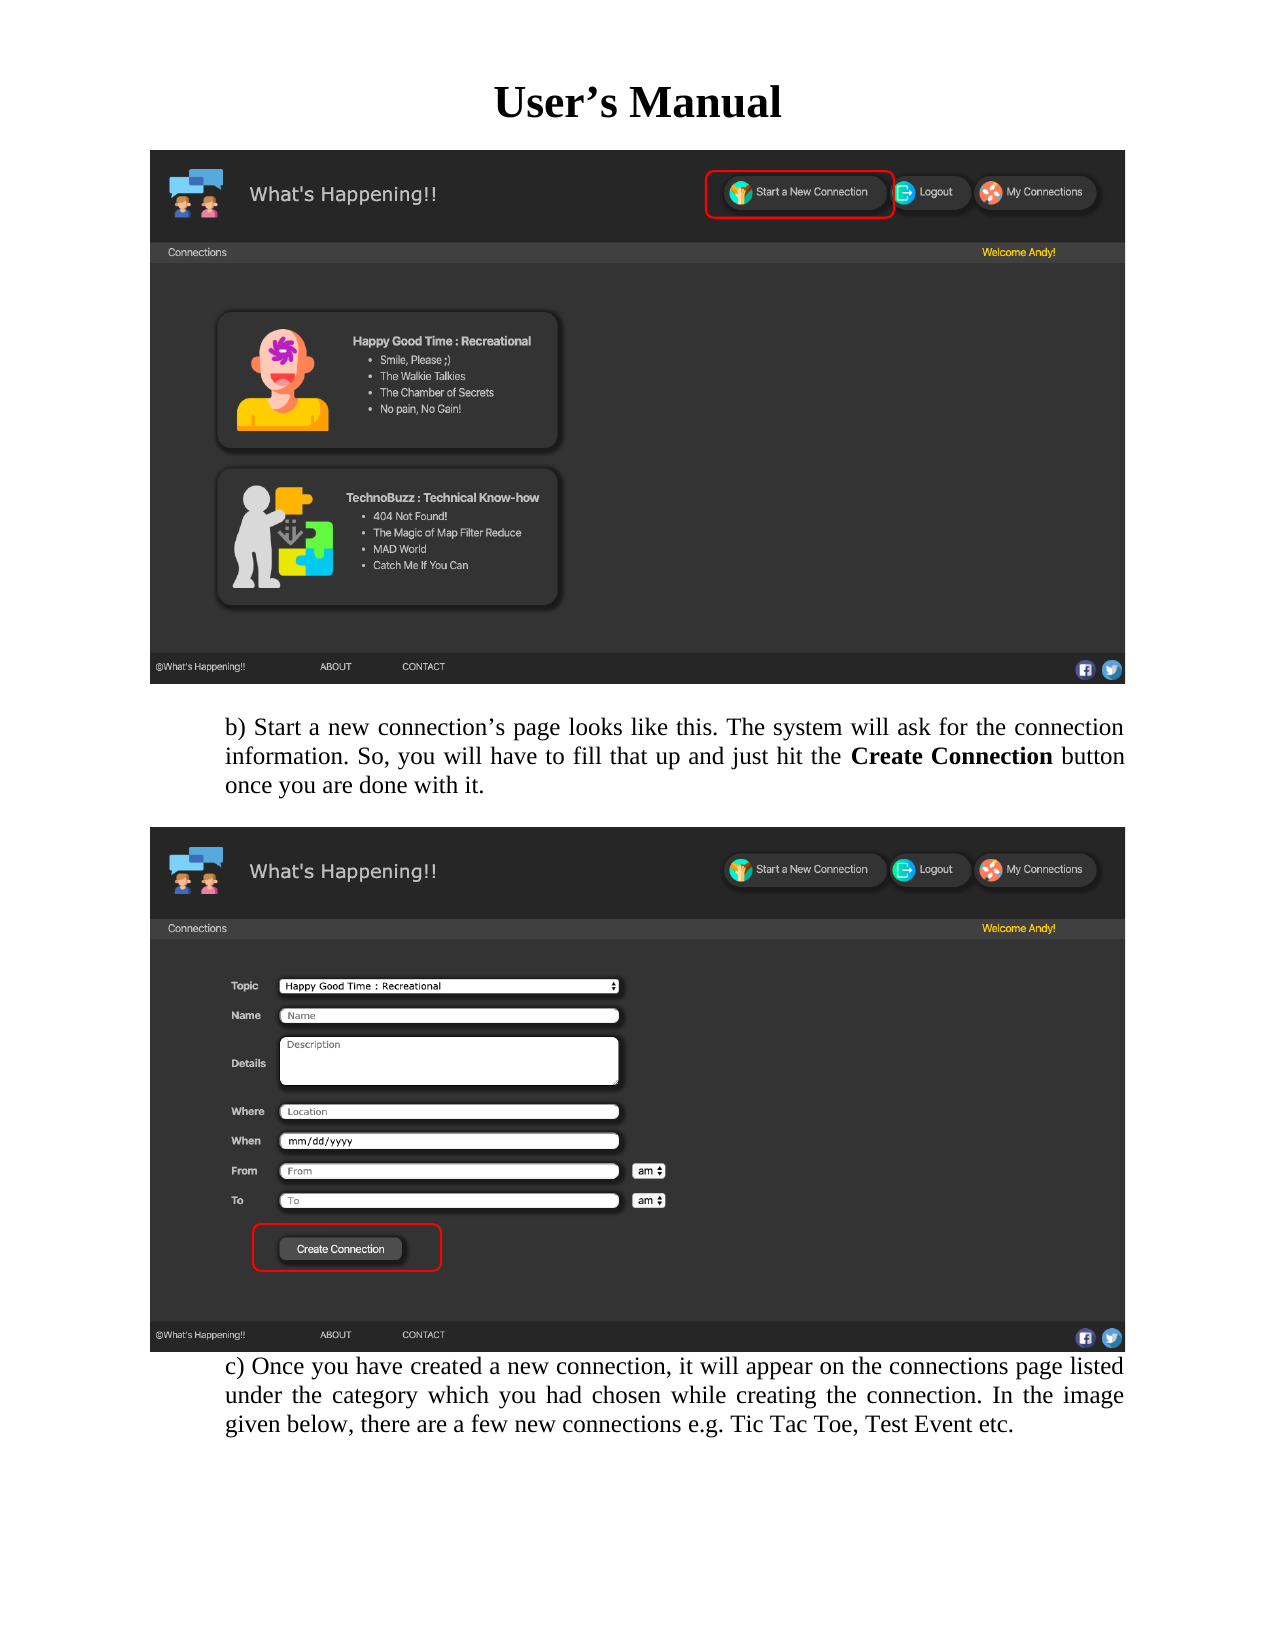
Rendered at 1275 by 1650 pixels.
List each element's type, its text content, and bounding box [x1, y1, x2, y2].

picture [150, 150, 1125, 684]
picture [150, 827, 1125, 1352]
text c) Once you have created a new connection, it will appear on the connections page listed under the category which you had chosen while creating the connection. In the image given below, there are a few new connections e.g. Tic Tac Toe, Test Event etc. [225, 1352, 1125, 1438]
text b) Start a new connection’s page looks like this. The system will ask for the connection information. So, you will have to fill that up and just hit the Create Connection button once you are done with it. [225, 712, 1125, 799]
